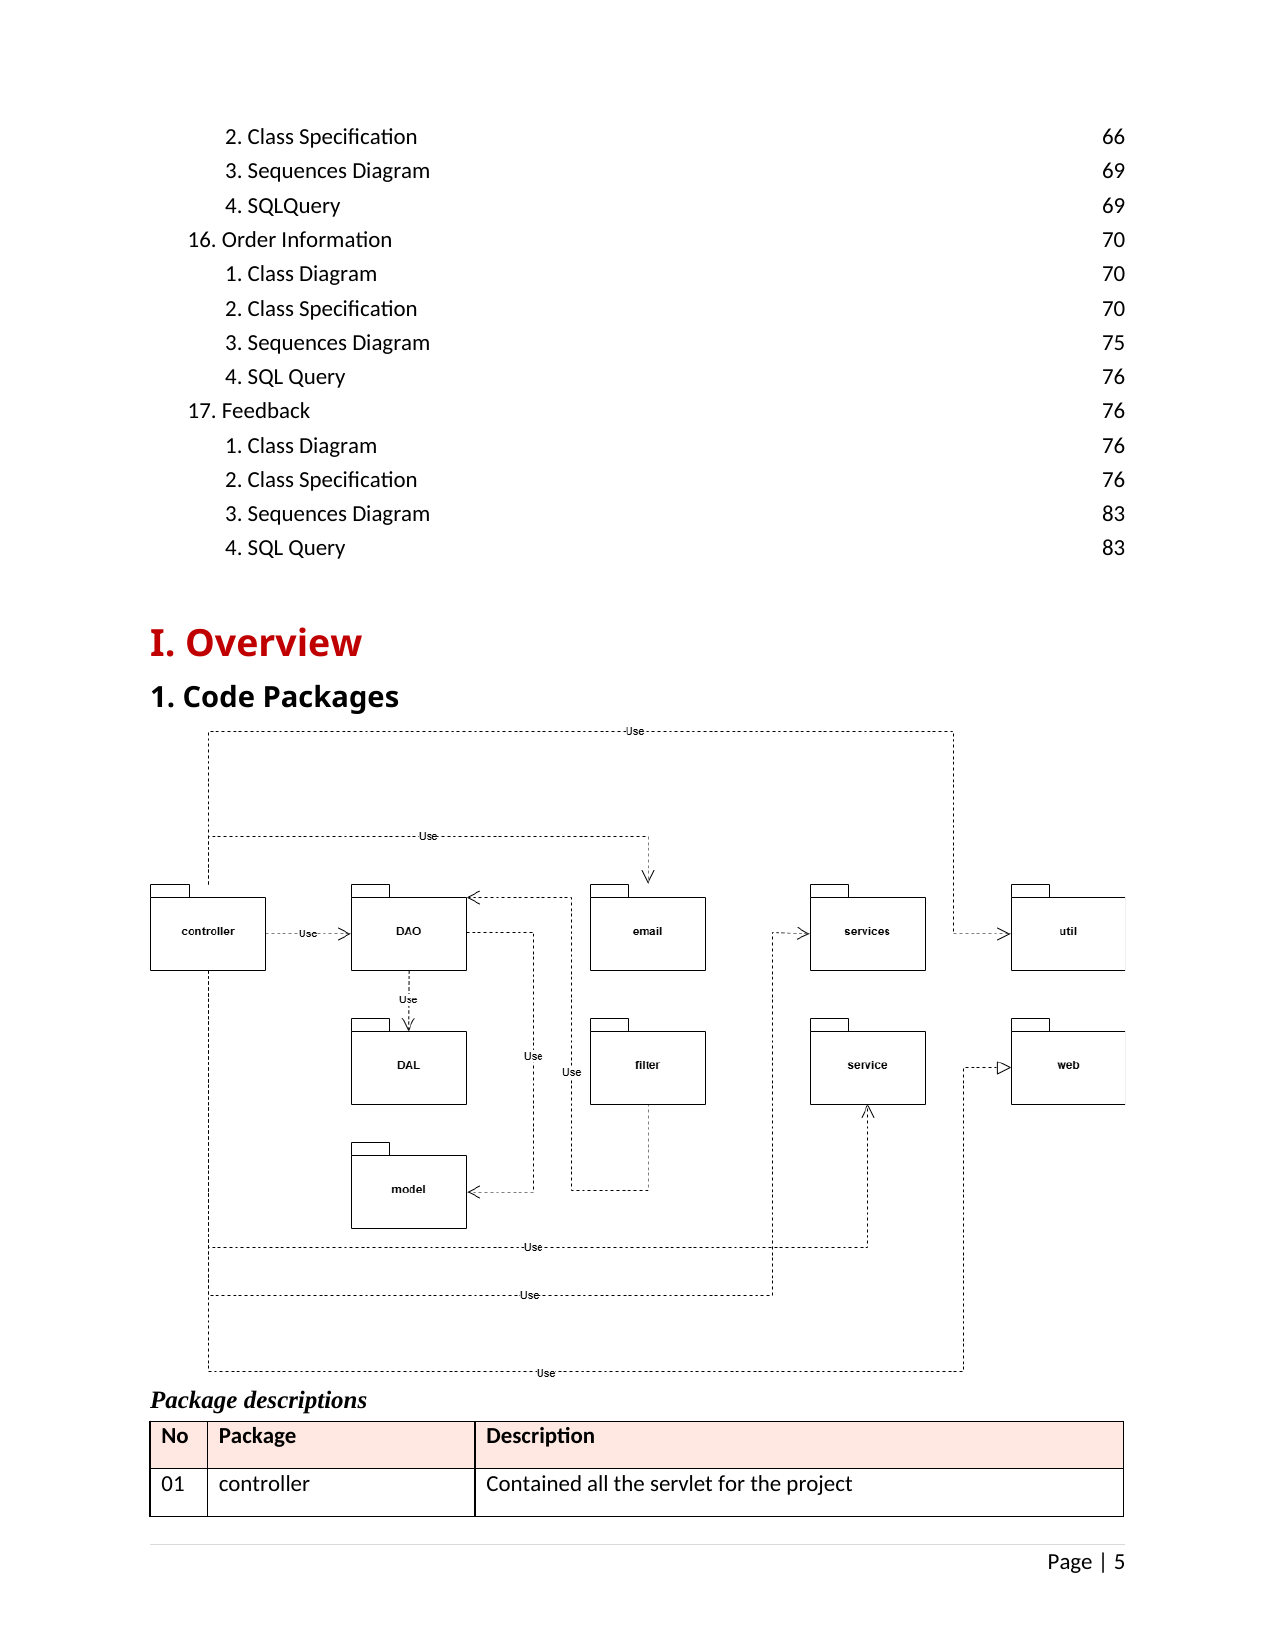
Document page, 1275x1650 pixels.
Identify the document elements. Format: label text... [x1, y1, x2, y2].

table_header Description [476, 1422, 1123, 1468]
table_cell 01 [151, 1469, 207, 1516]
text Package descriptions [150, 1386, 1125, 1414]
subtitle 1. Code Packages [150, 676, 1125, 716]
table_cell Contained all the servlet for the project [476, 1469, 1123, 1516]
table_cell controller [208, 1469, 474, 1516]
subtitle I. Overview [150, 617, 1125, 668]
table_header Package [208, 1422, 474, 1468]
table_header No [151, 1422, 207, 1468]
picture [150, 718, 1125, 1386]
